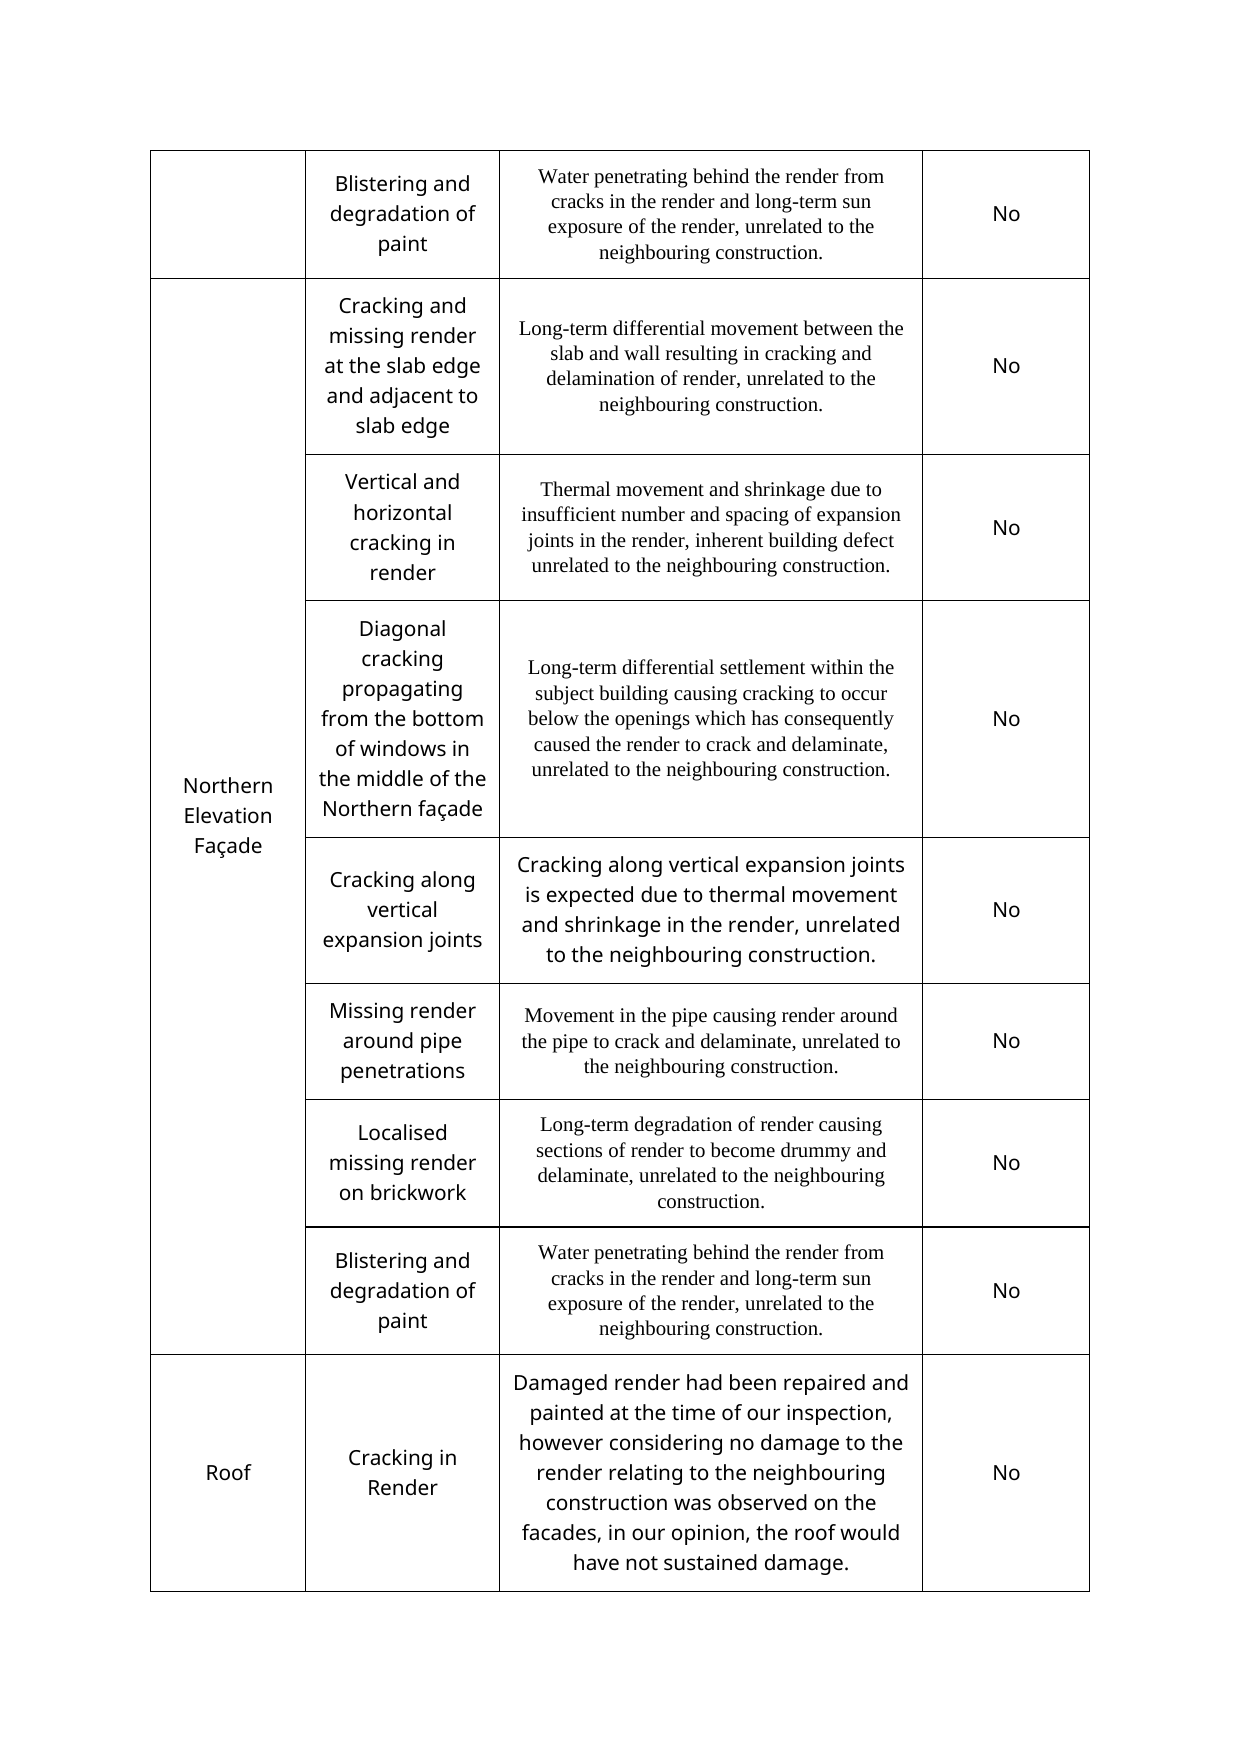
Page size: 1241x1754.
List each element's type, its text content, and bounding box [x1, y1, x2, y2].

table_cell Cracking in Render [306, 1355, 499, 1591]
table_cell Movement in the pipe causing render around the pipe to crack and delaminate, unrelated to the neighbouring construction. [500, 984, 922, 1099]
table_cell No [923, 1100, 1089, 1226]
table_cell Water penetrating behind the render from cracks in the render and long-term sun exposure of the render, unrelated to the neighbouring construction. [500, 151, 922, 278]
table_cell Blistering and degradation of paint [306, 151, 499, 278]
table_cell Long-term differential settlement within the subject building causing cracking to occur below the openings which has consequently caused the render to crack and delaminate, unrelated to the neighbouring construction. [500, 601, 922, 837]
table_cell Localised missing render on brickwork [306, 1100, 499, 1226]
table_cell Water penetrating behind the render from cracks in the render and long-term sun exposure of the render, unrelated to the neighbouring construction. [500, 1228, 922, 1354]
table_cell Thermal movement and shrinkage due to insufficient number and spacing of expansion joints in the render, inherent building defect unrelated to the neighbouring construction. [500, 455, 922, 600]
table_cell Long-term degradation of render causing sections of render to become drummy and delaminate, unrelated to the neighbouring construction. [500, 1100, 922, 1226]
table_cell No [923, 455, 1089, 600]
table_cell No [923, 1228, 1089, 1354]
table_cell Blistering and degradation of paint [306, 1228, 499, 1354]
table_cell No [923, 279, 1089, 454]
table_cell Damaged render had been repaired and painted at the time of our inspection, however considering no damage to the render relating to the neighbouring construction was observed on the facades, in our opinion, the roof would have not sustained damage. [500, 1355, 922, 1591]
table_cell No [923, 838, 1089, 983]
table_cell Cracking along vertical expansion joints is expected due to thermal movement and shrinkage in the render, unrelated to the neighbouring construction. [500, 838, 922, 983]
table_cell No [923, 151, 1089, 278]
table_cell Missing render around pipe penetrations [306, 984, 499, 1099]
table_cell Diagonal cracking propagating from the bottom of windows in the middle of the Northern façade [306, 601, 499, 837]
table_cell Cracking along vertical expansion joints [306, 838, 499, 983]
table_cell No [923, 984, 1089, 1099]
table_cell Cracking and missing render at the slab edge and adjacent to slab edge [306, 279, 499, 454]
table_cell Vertical and horizontal cracking in render [306, 455, 499, 600]
table_cell Northern Elevation Façade [151, 279, 305, 1354]
table_cell Roof [151, 1355, 305, 1591]
table_cell No [923, 1355, 1089, 1591]
table_cell No [923, 601, 1089, 837]
table_cell Long-term differential movement between the slab and wall resulting in cracking and delamination of render, unrelated to the neighbouring construction. [500, 279, 922, 454]
